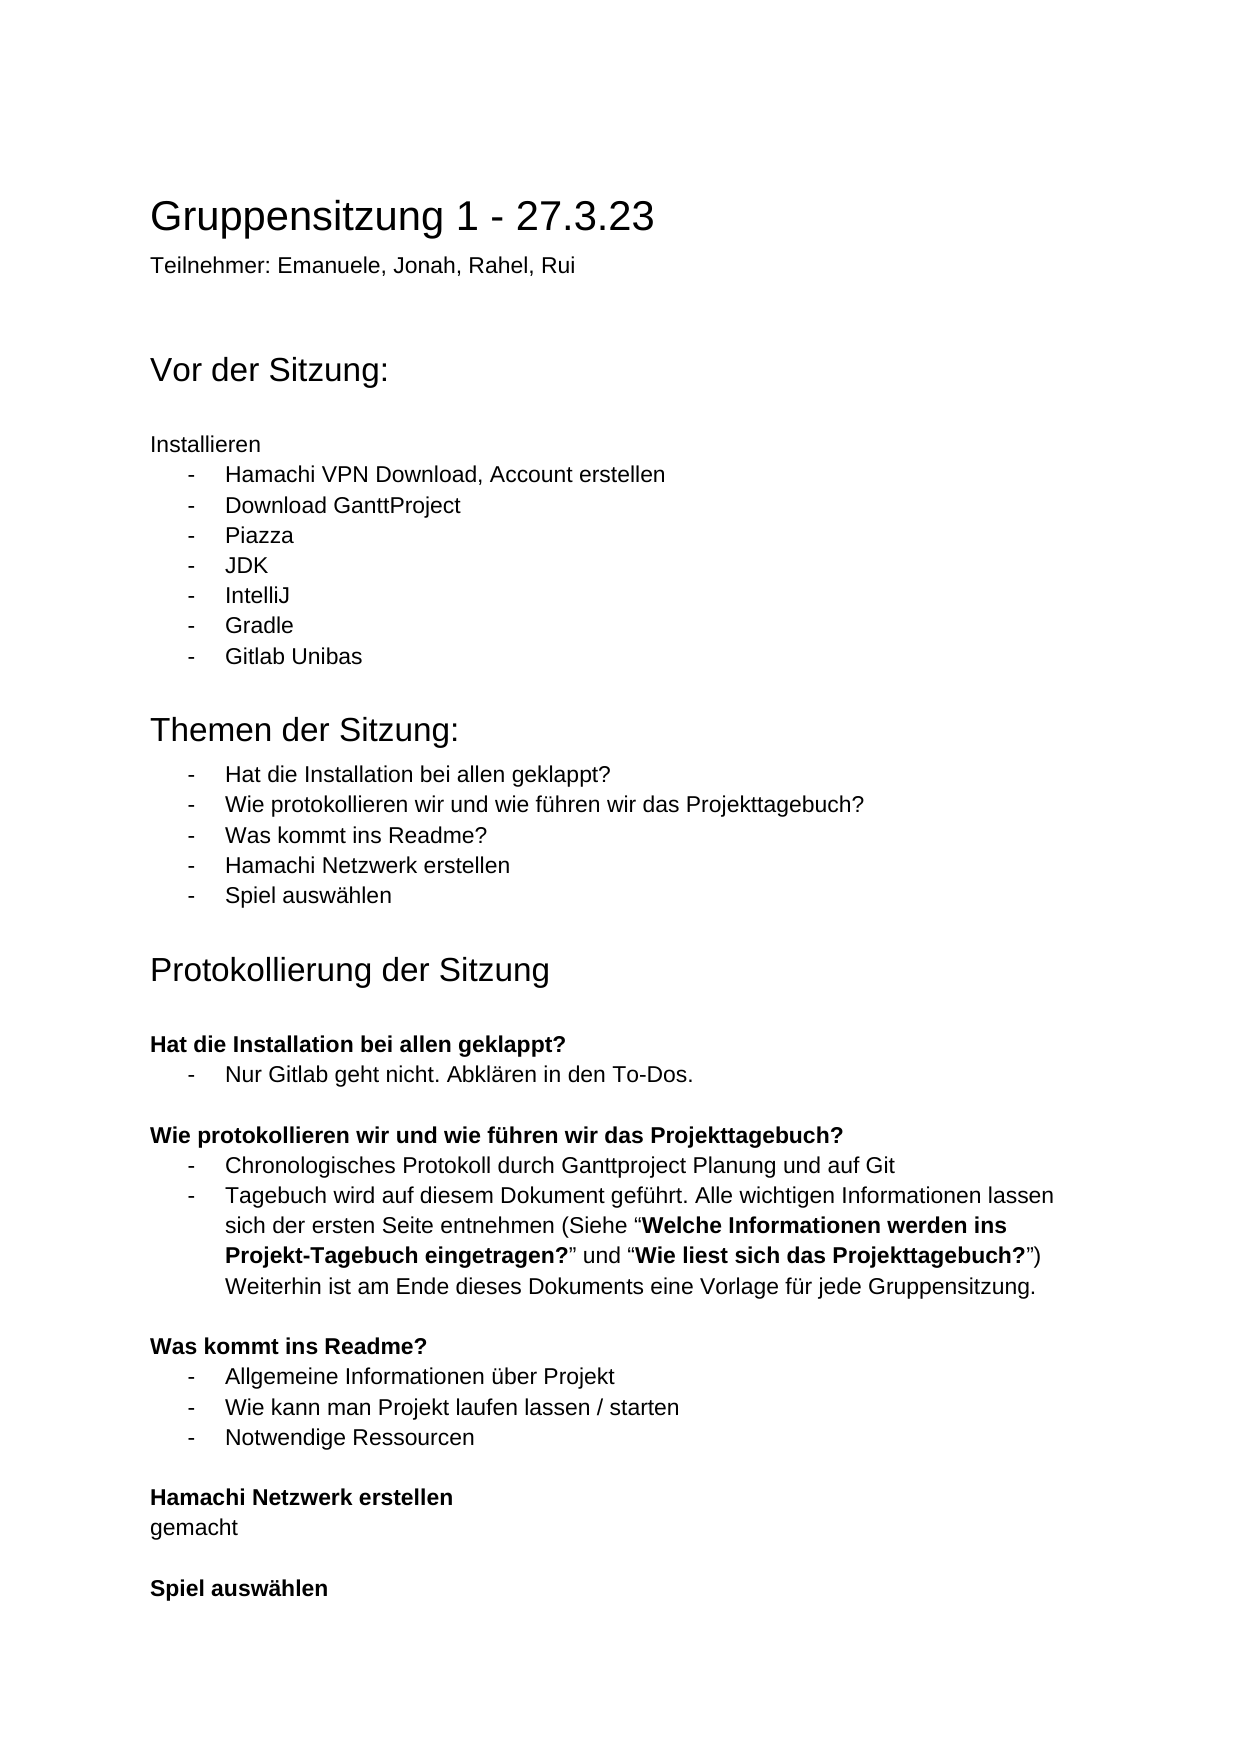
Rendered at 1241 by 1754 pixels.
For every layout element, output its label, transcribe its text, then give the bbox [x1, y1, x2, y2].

text Teilnehmer: Emanuele, Jonah, Rahel, Rui [150, 252, 1090, 278]
text Wie protokollieren wir und wie führen wir das Projekttagebuch? [150, 1122, 1090, 1148]
list JDK [187, 552, 1090, 578]
subtitle Vor der Sitzung: [150, 350, 1090, 388]
list Gitlab Unibas [187, 643, 1090, 669]
list Download GanttProject [187, 492, 1090, 518]
text Hat die Installation bei allen geklappt? [150, 1031, 1090, 1057]
list Chronologisches Protokoll durch Ganttproject Planung und auf Git [187, 1152, 1090, 1178]
list Allgemeine Informationen über Projekt [187, 1363, 1090, 1389]
list Nur Gitlab geht nicht. Abklären in den To-Dos. [187, 1061, 1090, 1087]
subtitle Protokollierung der Sitzung [150, 950, 1090, 988]
list Piazza [187, 522, 1090, 548]
list Wie kann man Projekt laufen lassen / starten [187, 1393, 1090, 1420]
text Hamachi Netzwerk erstellen [150, 1484, 1090, 1510]
list Gradle [187, 612, 1090, 639]
subtitle Gruppensitzung 1 - 27.3.23 [150, 192, 1090, 239]
text Was kommt ins Readme? [150, 1333, 1090, 1359]
list Hamachi VPN Download, Account erstellen [187, 461, 1090, 488]
list Was kommt ins Readme? [187, 822, 1090, 848]
list Notwendige Ressourcen [187, 1424, 1090, 1450]
list Tagebuch wird auf diesem Dokument geführt. Alle wichtigen Informationen lassen sich der ersten Seite entnehmen (Siehe “Welche Informationen werden ins Projekt-Tagebuch eingetragen?” und “Wie liest sich das Projekttagebuch?”) Weiterhin ist am Ende dieses Dokuments eine Vorlage für jede Gruppensitzung. [187, 1182, 1090, 1299]
list Wie protokollieren wir und wie führen wir das Projekttagebuch? [187, 791, 1090, 818]
subtitle Themen der Sitzung: [150, 710, 1090, 749]
list IntelliJ [187, 582, 1090, 608]
text Installieren [150, 431, 1090, 457]
list Spiel auswählen [187, 882, 1090, 908]
text gemacht [150, 1514, 1090, 1541]
list Hamachi Netzwerk erstellen [187, 852, 1090, 878]
text Spiel auswählen [150, 1575, 1090, 1601]
list Hat die Installation bei allen geklappt? [187, 761, 1090, 788]
